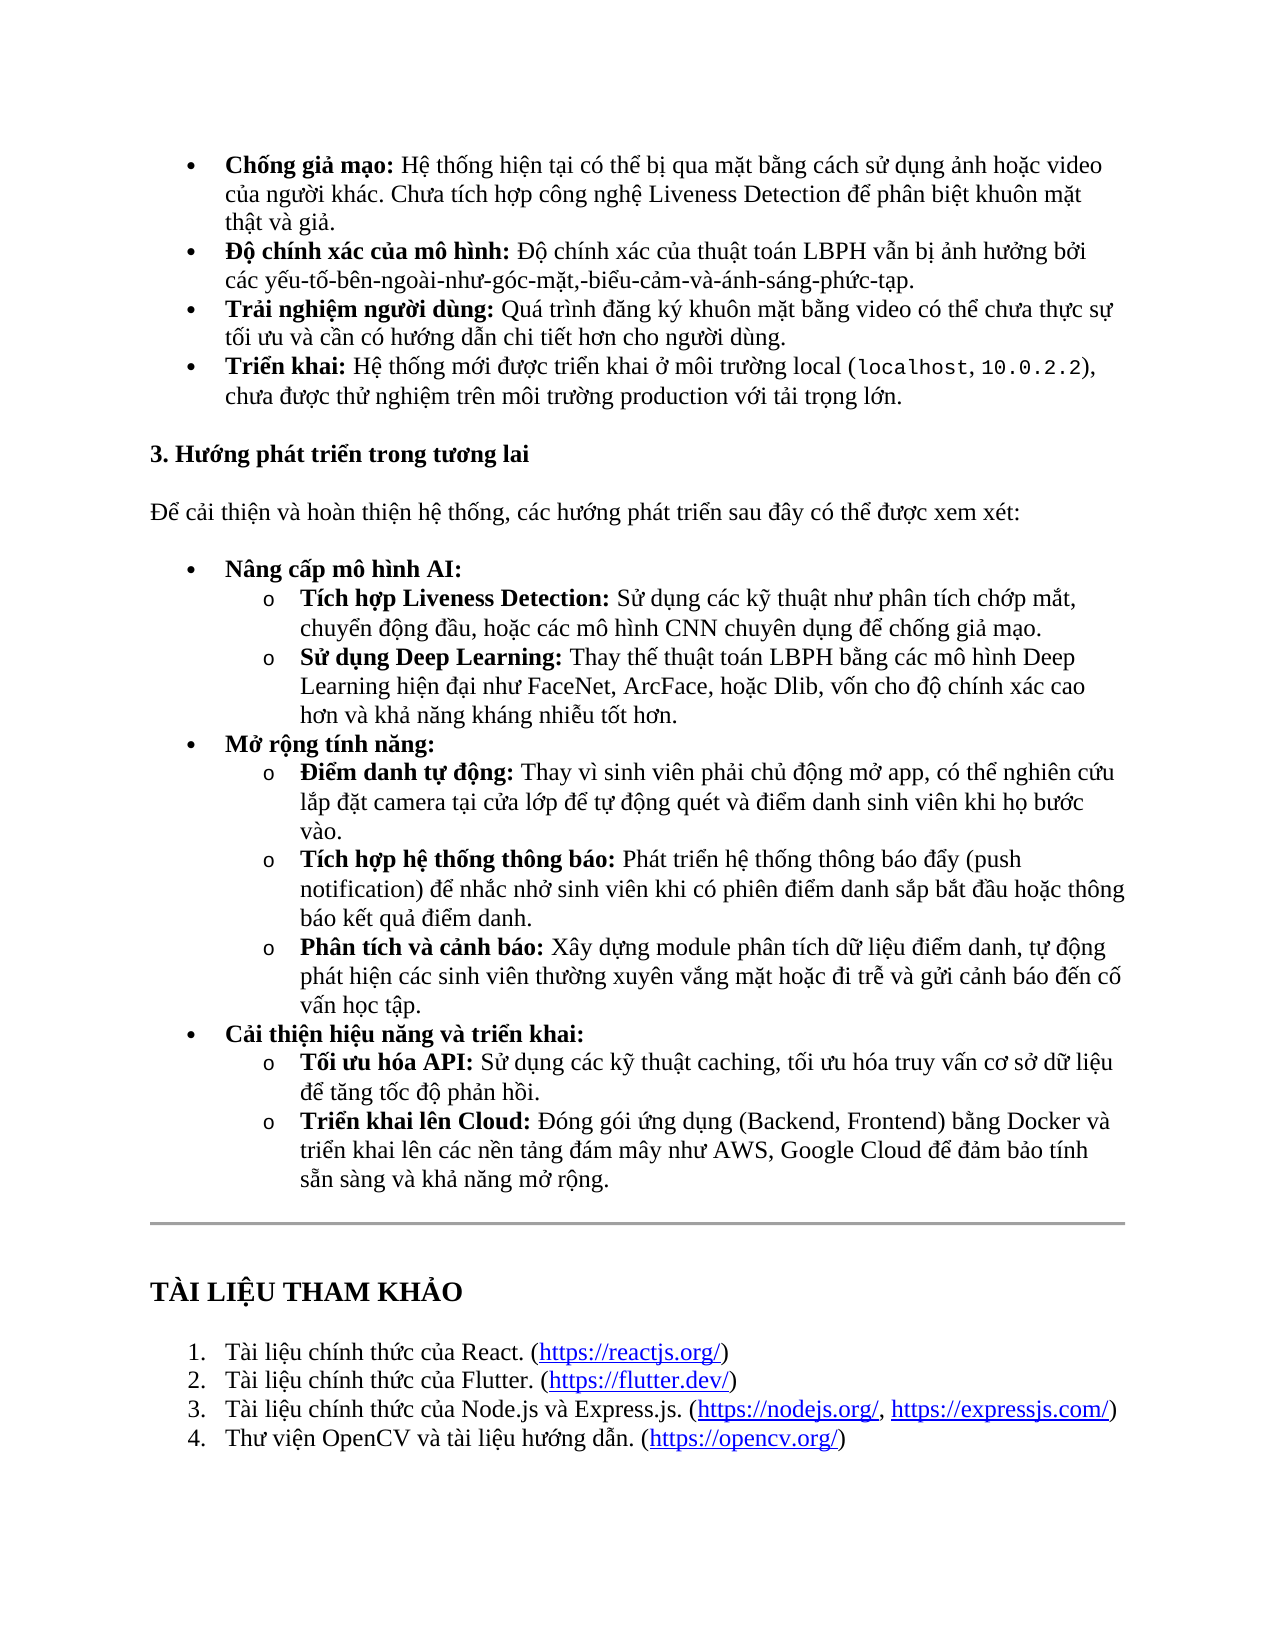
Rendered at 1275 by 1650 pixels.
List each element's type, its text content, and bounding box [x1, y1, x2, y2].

list Tối ưu hóa API: Sử dụng các kỹ thuật caching, tối ưu hóa truy vấn cơ sở dữ liệu để tăng tốc độ phản hồi. [262, 1047, 1125, 1106]
list Triển khai: Hệ thống mới được triển khai ở môi trường local (localhost, 10.0.2.2), chưa được thử nghiệm trên môi trường production với tải trọng lớn. [187, 351, 1125, 409]
list Điểm danh tự động: Thay vì sinh viên phải chủ động mở app, có thể nghiên cứu lắp đặt camera tại cửa lớp để tự động quét và điểm danh sinh viên khi họ bước vào. [262, 757, 1125, 844]
list Độ chính xác của mô hình: Độ chính xác của thuật toán LBPH vẫn bị ảnh hưởng bởi các yếu-tố-bên-ngoài-như-góc-mặt,-biểu-cảm-và-ánh-sáng-phức-tạp. [187, 236, 1125, 294]
list Tài liệu chính thức của React. (https://reactjs.org/) [187, 1337, 1125, 1366]
list Mở rộng tính năng: [187, 729, 1125, 757]
list Thư viện OpenCV và tài liệu hướng dẫn. (https://opencv.org/) [187, 1423, 1125, 1452]
list Triển khai lên Cloud: Đóng gói ứng dụng (Backend, Frontend) bằng Docker và triển khai lên các nền tảng đám mây như AWS, Google Cloud để đảm bảo tính sẵn sàng và khả năng mở rộng. [262, 1106, 1125, 1193]
list Tích hợp hệ thống thông báo: Phát triển hệ thống thông báo đẩy (push notification) để nhắc nhở sinh viên khi có phiên điểm danh sắp bắt đầu hoặc thông báo kết quả điểm danh. [262, 844, 1125, 932]
list Tài liệu chính thức của Flutter. (https://flutter.dev/) [187, 1366, 1125, 1394]
text 3. Hướng phát triển trong tương lai [150, 439, 1125, 467]
list Nâng cấp mô hình AI: [187, 554, 1125, 583]
list Phân tích và cảnh báo: Xây dựng module phân tích dữ liệu điểm danh, tự động phát hiện các sinh viên thường xuyên vắng mặt hoặc đi trễ và gửi cảnh báo đến cố vấn học tập. [262, 932, 1125, 1019]
list Chống giả mạo: Hệ thống hiện tại có thể bị qua mặt bằng cách sử dụng ảnh hoặc video của người khác. Chưa tích hợp công nghệ Liveness Detection để phân biệt khuôn mặt thật và giả. [187, 150, 1125, 236]
text TÀI LIỆU THAM KHẢO [150, 1275, 1125, 1308]
list Trải nghiệm người dùng: Quá trình đăng ký khuôn mặt bằng video có thể chưa thực sự tối ưu và cần có hướng dẫn chi tiết hơn cho người dùng. [187, 294, 1125, 351]
list Sử dụng Deep Learning: Thay thế thuật toán LBPH bằng các mô hình Deep Learning hiện đại như FaceNet, ArcFace, hoặc Dlib, vốn cho độ chính xác cao hơn và khả năng kháng nhiễu tốt hơn. [262, 642, 1125, 729]
list Tích hợp Liveness Detection: Sử dụng các kỹ thuật như phân tích chớp mắt, chuyển động đầu, hoặc các mô hình CNN chuyên dụng để chống giả mạo. [262, 583, 1125, 642]
text Để cải thiện và hoàn thiện hệ thống, các hướng phát triển sau đây có thể được xem xét: [150, 497, 1125, 525]
list Tài liệu chính thức của Node.js và Express.js. (https://nodejs.org/, https://expressjs.com/) [187, 1394, 1125, 1423]
list Cải thiện hiệu năng và triển khai: [187, 1019, 1125, 1047]
